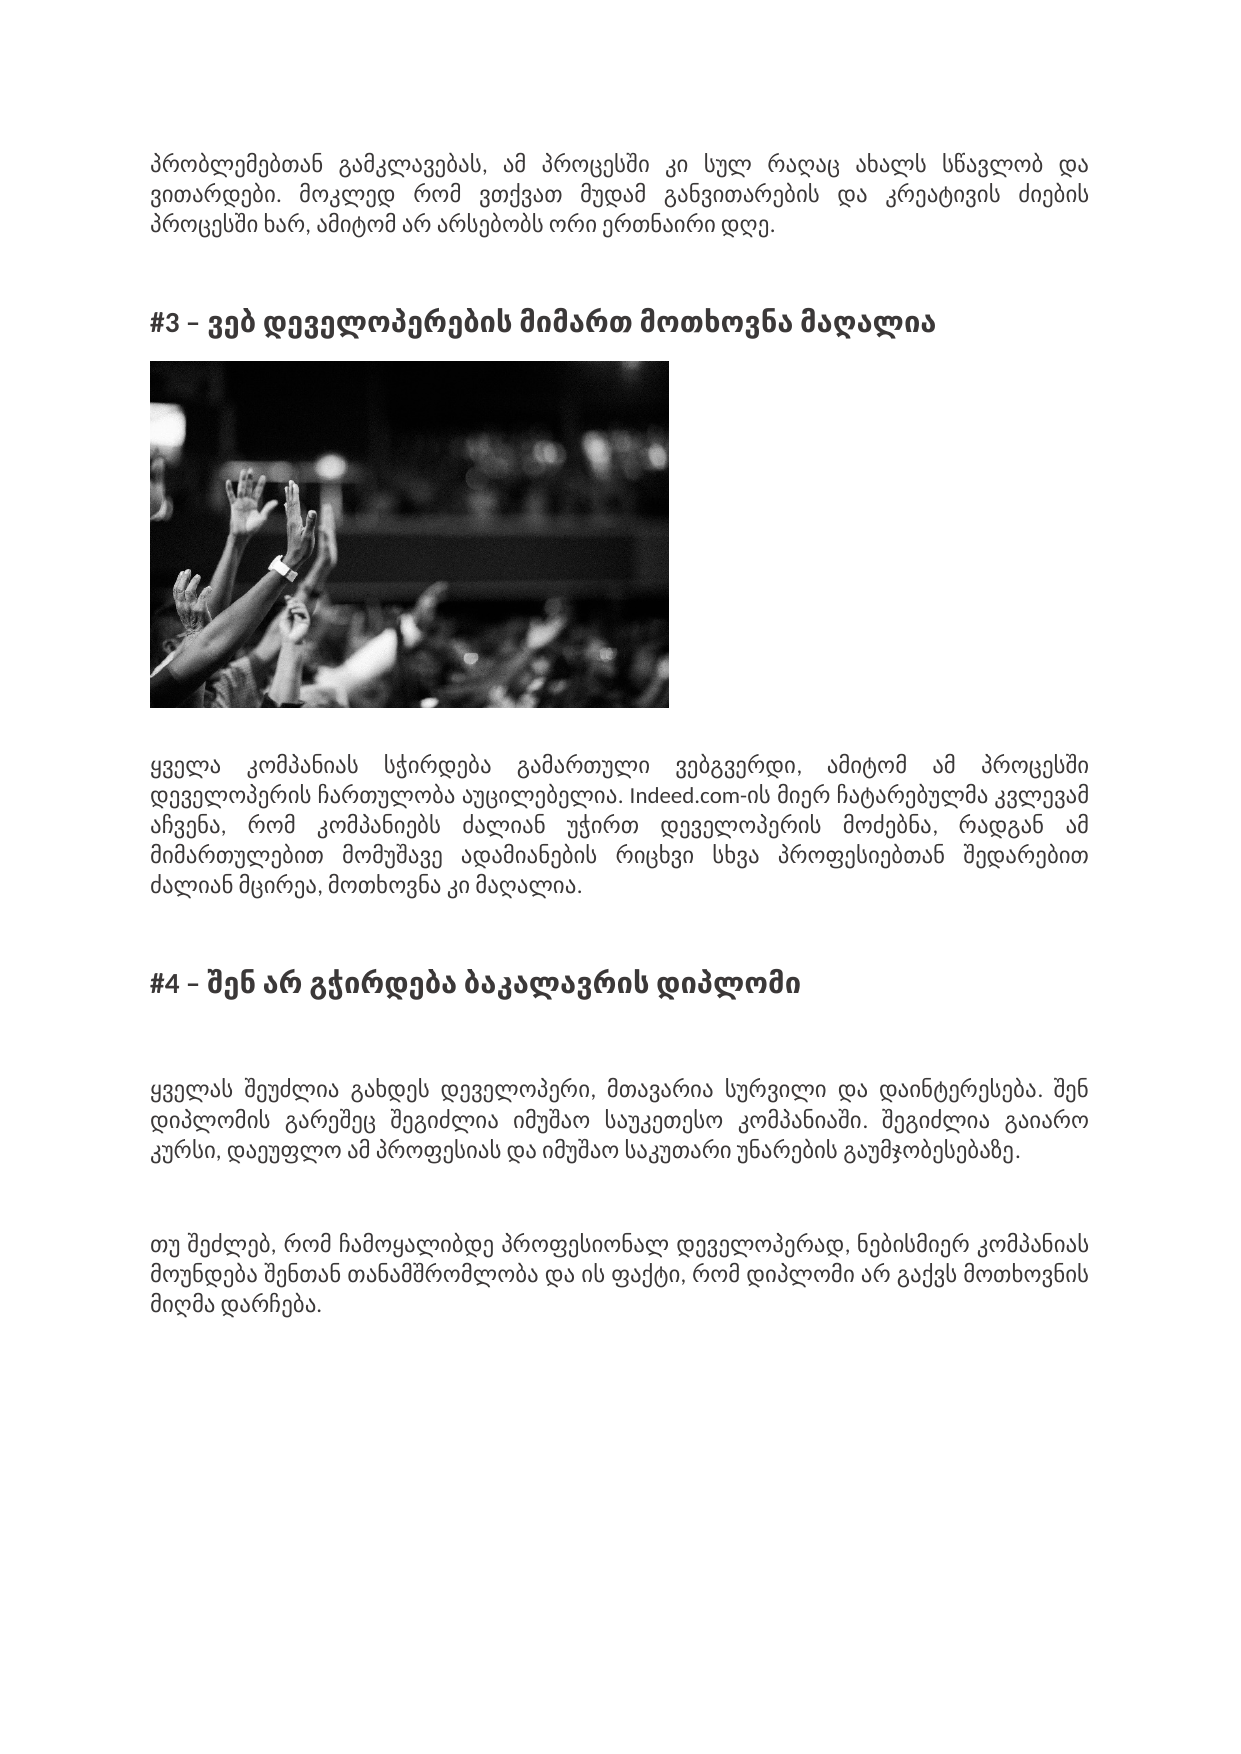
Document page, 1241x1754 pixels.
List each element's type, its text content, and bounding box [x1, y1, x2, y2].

text ყველა კომპანიას სჭირდება გამართული ვებგვერდი, ამიტომ ამ პროცესში დეველოპერის ჩართულობა აუცილებელია. Indeed.com-ის მიერ ჩატარებულმა კვლევამ აჩვენა, რომ კომპანიებს ძალიან უჭირთ დეველოპერის მოძებნა, რადგან ამ მიმართულებით მომუშავე ადამიანების რიცხვი სხვა პროფესიებთან შედარებით ძალიან მცირეა, მოთხოვნა კი მაღალია. [150, 751, 1090, 899]
text #3 – ვებ დეველოპერების მიმართ მოთხოვნა მაღალია [150, 304, 1090, 340]
text ყველას შეუძლია გახდეს დეველოპერი, მთავარია სურვილი და დაინტერესება. შენ დიპლომის გარეშეც შეგიძლია იმუშაო საუკეთესო კომპანიაში. შეგიძლია გაიარო კურსი, დაეუფლო ამ პროფესიას და იმუშაო საკუთარი უნარების გაუმჯობესებაზე. [150, 1076, 1090, 1164]
text #4 – შენ არ გჭირდება ბაკალავრის დიპლომი [150, 965, 1090, 1001]
text თუ შეძლებ, რომ ჩამოყალიბდე პროფესიონალ დეველოპერად, ნებისმიერ კომპანიას მოუნდება შენთან თანამშრომლობა და ის ფაქტი, რომ დიპლომი არ გაქვს მოთხოვნის მიღმა დარჩება. [150, 1230, 1090, 1318]
picture [150, 361, 669, 708]
